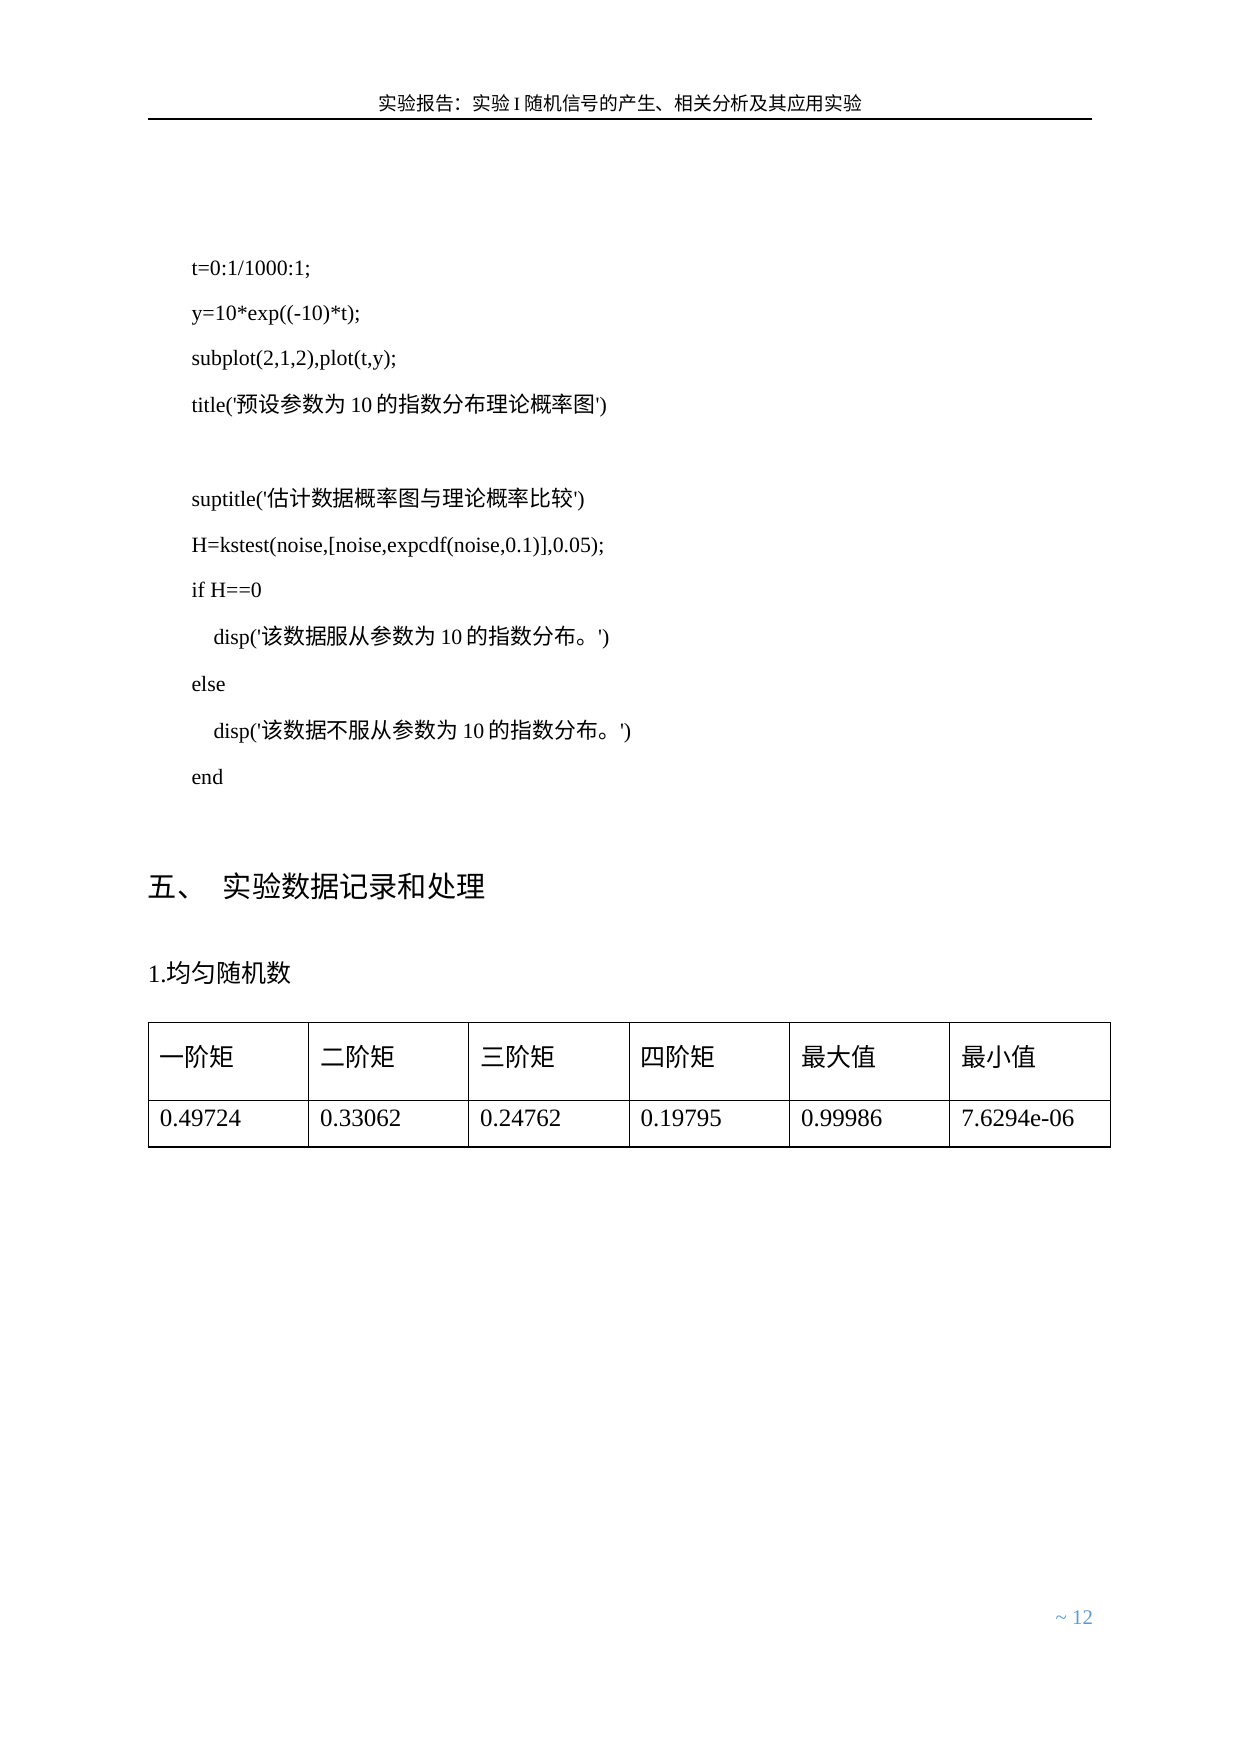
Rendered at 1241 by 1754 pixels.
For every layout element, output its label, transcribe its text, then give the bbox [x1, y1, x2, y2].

text 1.均匀随机数 [148, 939, 1092, 1004]
table_header 三阶矩 [469, 1023, 629, 1100]
table_cell 7.6294e-06 [950, 1101, 1110, 1146]
text if H==0 [191, 574, 1092, 606]
text y=10*exp((-10)*t); [191, 297, 1092, 329]
table_cell 0.19795 [630, 1101, 789, 1146]
table_cell 0.24762 [469, 1101, 629, 1146]
table_header 一阶矩 [149, 1023, 308, 1100]
list 实验数据记录和处理 [148, 853, 1092, 918]
text title('预设参数为10的指数分布理论概率图') [191, 387, 1092, 419]
text end [191, 761, 1092, 793]
table_header 最小值 [950, 1023, 1110, 1100]
text suptitle('估计数据概率图与理论概率比较') [191, 480, 1092, 513]
table_cell 0.99986 [790, 1101, 949, 1146]
text disp('该数据服从参数为10的指数分布。') [191, 619, 1092, 651]
text disp('该数据不服从参数为10的指数分布。') [191, 712, 1092, 745]
text else [191, 667, 1092, 700]
table_header 四阶矩 [630, 1023, 789, 1100]
table_cell 0.49724 [149, 1101, 308, 1146]
table_cell 0.33062 [309, 1101, 468, 1146]
text subplot(2,1,2),plot(t,y); [191, 342, 1092, 374]
table_header 最大值 [790, 1023, 949, 1100]
table_header 二阶矩 [309, 1023, 468, 1100]
text H=kstest(noise,[noise,expcdf(noise,0.1)],0.05); [191, 529, 1092, 561]
text t=0:1/1000:1; [191, 252, 1092, 284]
